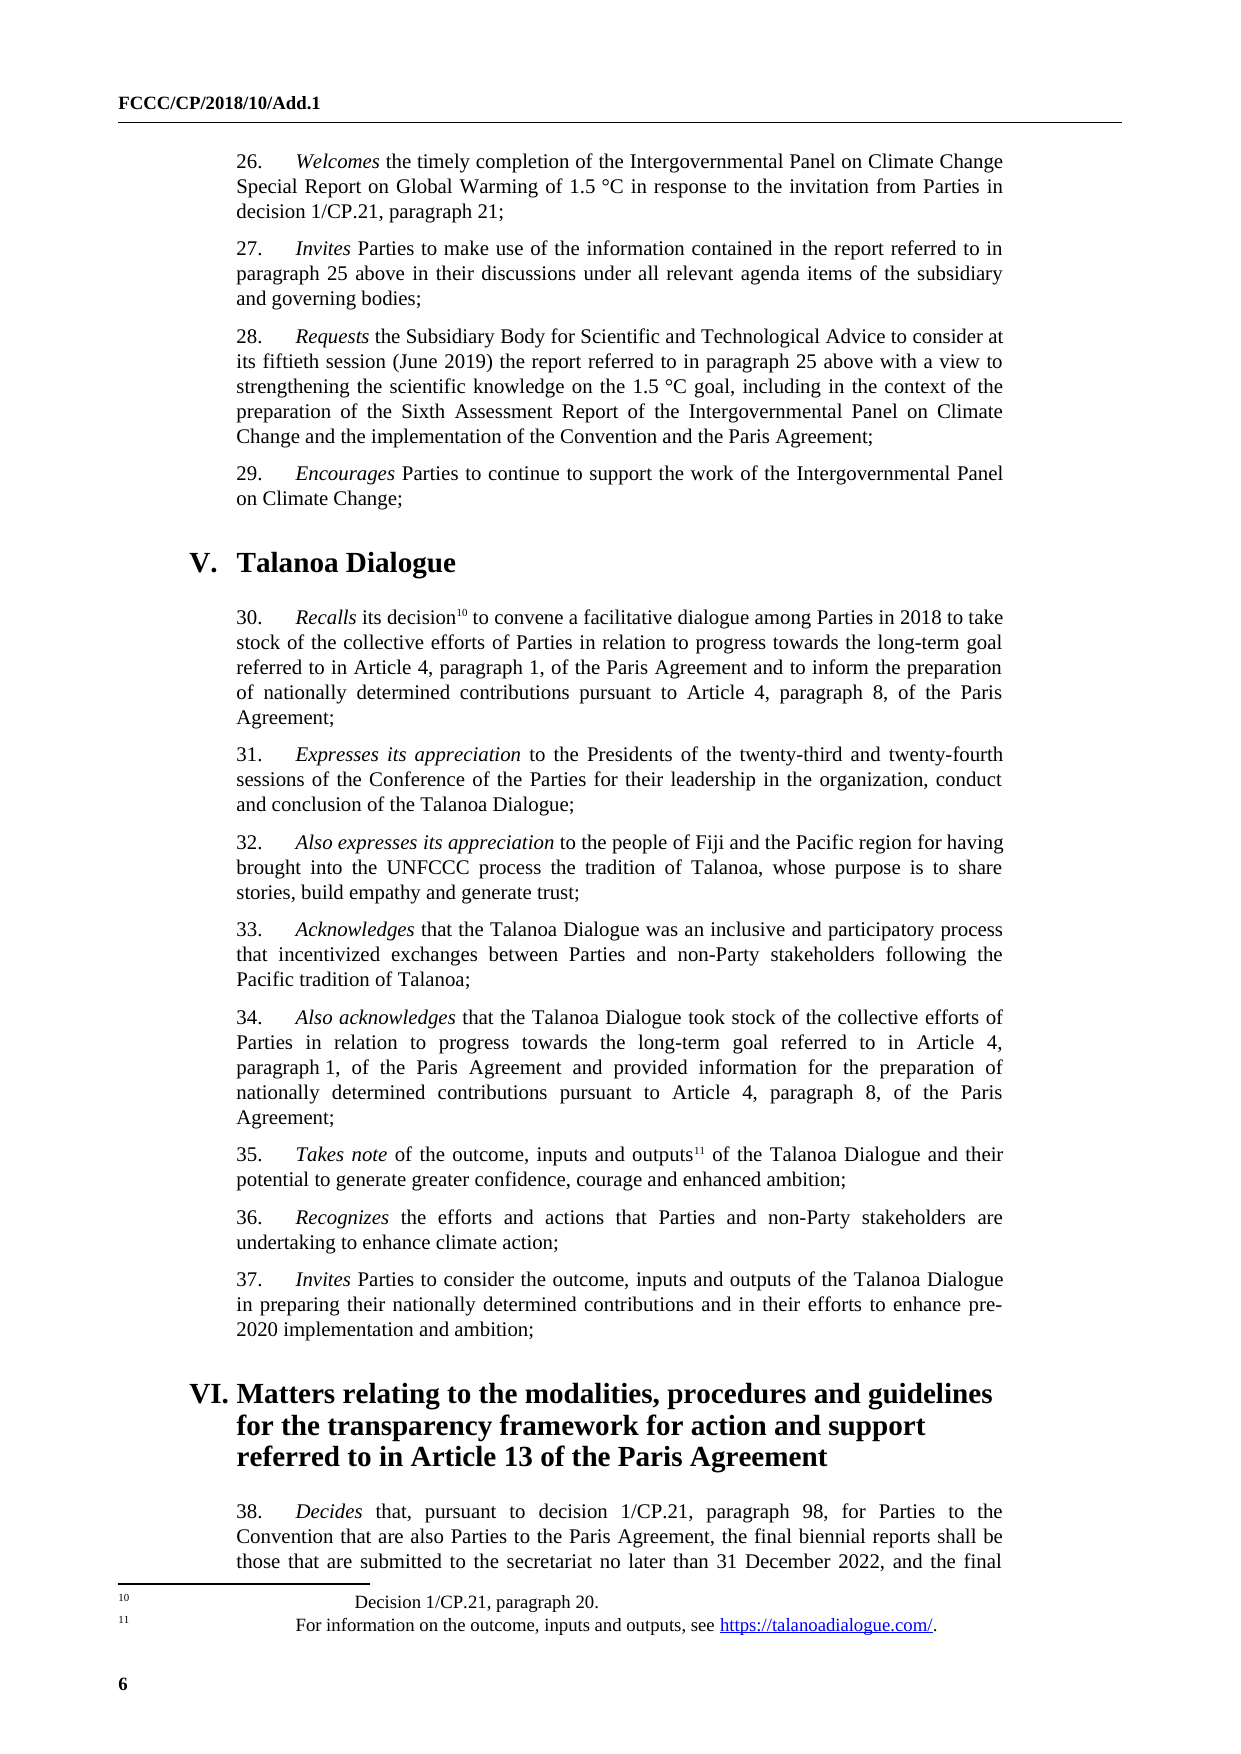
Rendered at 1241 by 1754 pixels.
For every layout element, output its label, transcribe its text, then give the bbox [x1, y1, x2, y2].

text 30. Recalls its decision to convene a facilitative dialogue among Parties in 2018 to take stock of the collective efforts of Parties in relation to progress towards the long-term goal referred to in Article 4, paragraph 1, of the Paris Agreement and to inform the preparation of nationally determined contributions pursuant to Article 4, paragraph 8, of the Paris Agreement; [236, 604, 1004, 729]
text 34. Also acknowledges that the Talanoa Dialogue took stock of the collective efforts of Parties in relation to progress towards the long-term goal referred to in Article 4, paragraph 1, of the Paris Agreement and provided information for the preparation of nationally determined contributions pursuant to Article 4, paragraph 8, of the Paris Agreement; [236, 1004, 1004, 1129]
text 29. Encourages Parties to continue to support the work of the Intergovernmental Panel on Climate Change; [236, 460, 1004, 510]
text VI. Matters relating to the modalities, procedures and guidelines for the transparency framework for action and support referred to in Article 13 of the Paris Agreement [189, 1379, 1004, 1473]
text 35. Takes note of the outcome, inputs and outputs of the Talanoa Dialogue and their potential to generate greater confidence, courage and enhanced ambition; [236, 1141, 1004, 1191]
text V. Talanoa Dialogue [189, 548, 1004, 579]
text 33. Acknowledges that the Talanoa Dialogue was an inclusive and participatory process that incentivized exchanges between Parties and non-Party stakeholders following the Pacific tradition of Talanoa; [236, 916, 1004, 991]
text 27. Invites Parties to make use of the information contained in the report referred to in paragraph 25 above in their discussions under all relevant agenda items of the subsidiary and governing bodies; [236, 235, 1004, 310]
text 28. Requests the Subsidiary Body for Scientific and Technological Advice to consider at its fiftieth session (June 2019) the report referred to in paragraph 25 above with a view to strengthening the scientific knowledge on the 1.5 °C goal, including in the context of the preparation of the Sixth Assessment Report of the Intergovernmental Panel on Climate Change and the implementation of the Convention and the Paris Agreement; [236, 323, 1004, 448]
text 32. Also expresses its appreciation to the people of Fiji and the Pacific region for having brought into the UNFCCC process the tradition of Talanoa, whose purpose is to share stories, build empathy and generate trust; [236, 829, 1004, 904]
text 26. Welcomes the timely completion of the Intergovernmental Panel on Climate Change Special Report on Global Warming of 1.5 °C in response to the invitation from Parties in decision 1/CP.21, paragraph 21; [236, 148, 1004, 223]
text 37. Invites Parties to consider the outcome, inputs and outputs of the Talanoa Dialogue in preparing their nationally determined contributions and in their efforts to enhance pre-2020 implementation and ambition; [236, 1266, 1004, 1341]
text 36. Recognizes the efforts and actions that Parties and non-Party stakeholders are undertaking to enhance climate action; [236, 1204, 1004, 1254]
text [236, 1498, 1004, 1573]
text 31. Expresses its appreciation to the Presidents of the twenty-third and twenty-fourth sessions of the Conference of the Parties for their leadership in the organization, conduct and conclusion of the Talanoa Dialogue; [236, 741, 1004, 816]
